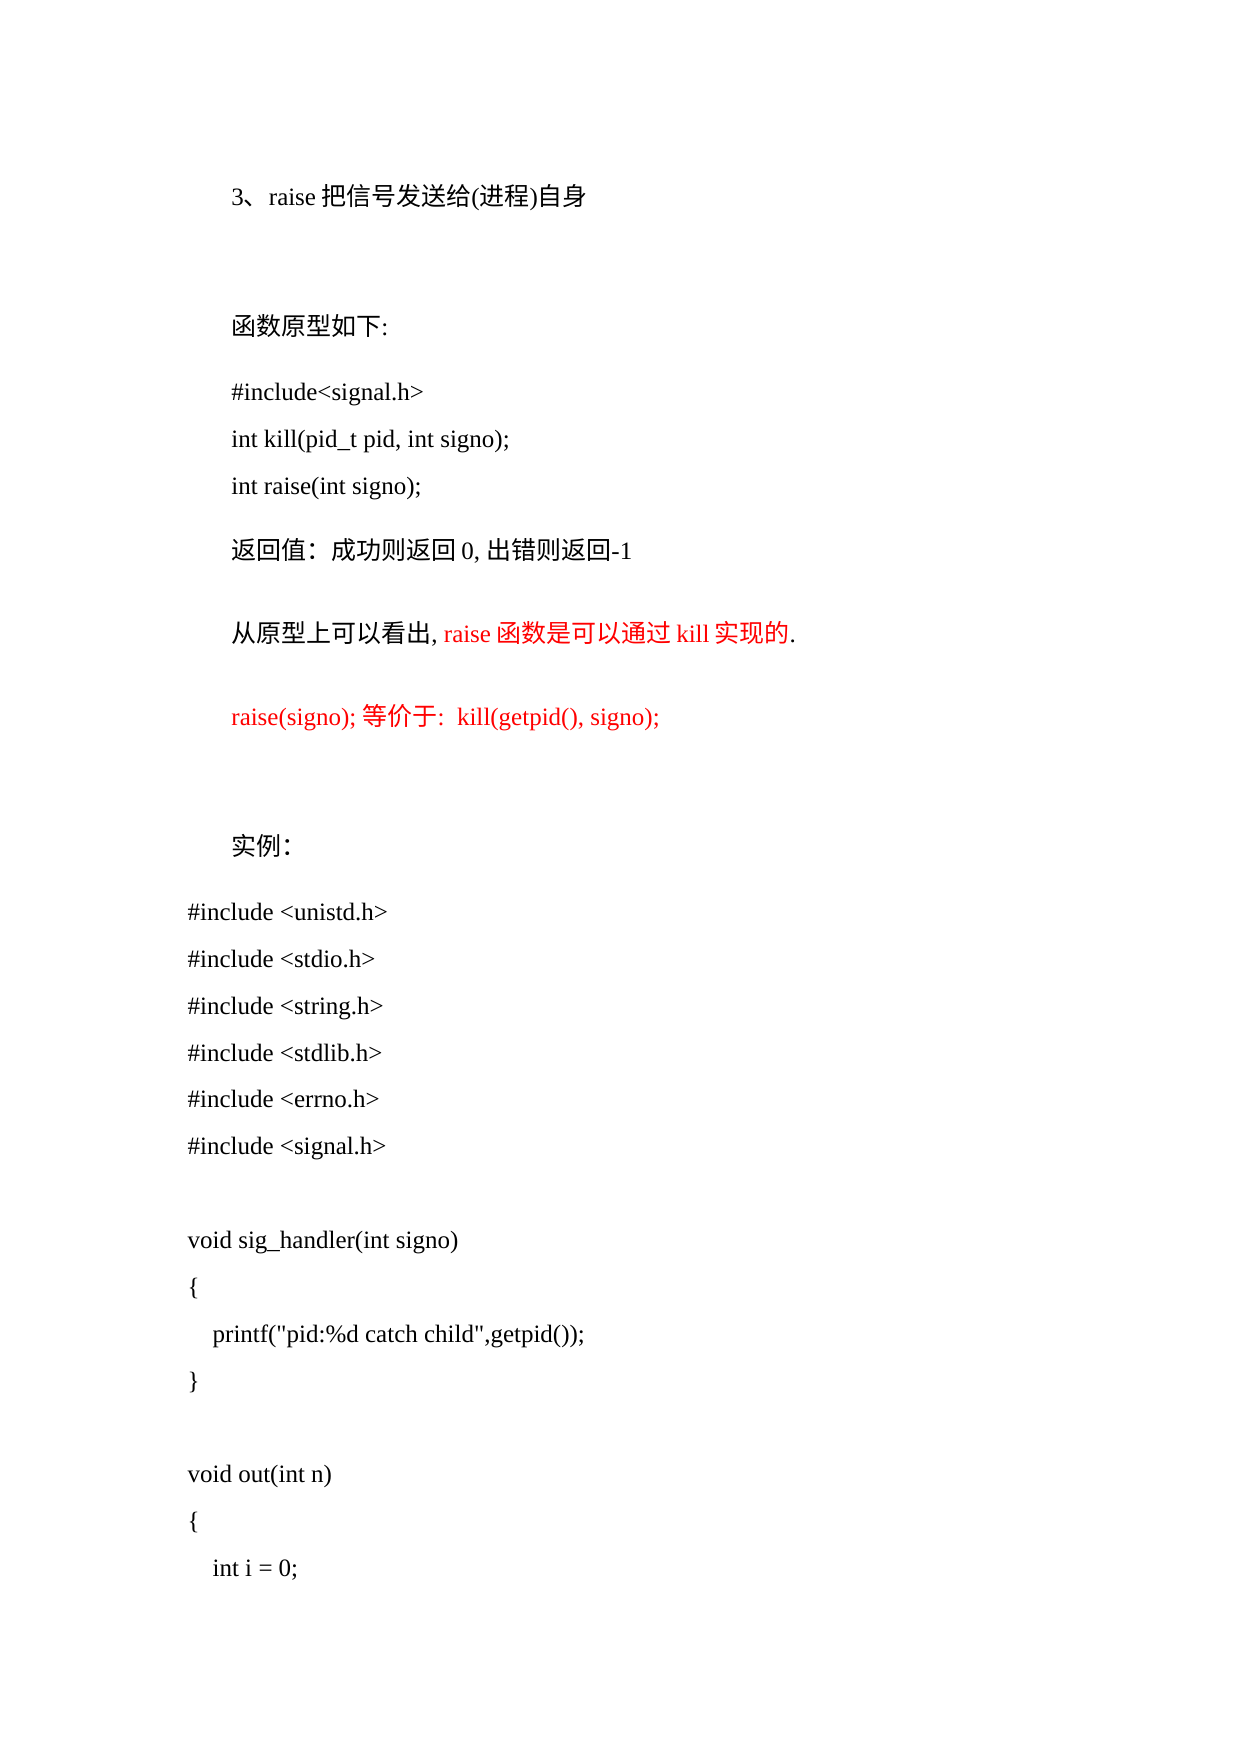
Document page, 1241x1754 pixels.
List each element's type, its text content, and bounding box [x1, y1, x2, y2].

text #include <string.h> [187, 989, 1053, 1021]
text #include <stdlib.h> [187, 1036, 1053, 1068]
text void sig_handler(int signo) [187, 1223, 1053, 1256]
text #include <errno.h> [187, 1083, 1053, 1115]
text #include <unistd.h> [187, 895, 1053, 928]
text void out(int n) [187, 1458, 1053, 1490]
text raise(signo); 等价于: kill(getpid(), signo); [187, 682, 1053, 747]
text 函数原型如下: [187, 292, 1053, 357]
text 实例： [187, 812, 1053, 877]
text 从原型上可以看出, raise函数是可以通过kill实现的. [187, 599, 1053, 664]
text printf("pid:%d catch child",getpid()); [187, 1317, 1053, 1349]
text { [187, 1504, 1053, 1537]
text } [187, 1364, 1053, 1396]
text int raise(int signo); [187, 469, 1053, 501]
text #include <stdio.h> [187, 942, 1053, 974]
text int kill(pid_t pid, int signo); [187, 422, 1053, 454]
text 返回值：成功则返回0, 出错则返回-1 [187, 516, 1053, 581]
text 3、raise把信号发送给(进程)自身 [187, 162, 1053, 227]
text { [187, 1270, 1053, 1303]
text #include <signal.h> [187, 1129, 1053, 1162]
text int i = 0; [187, 1551, 1053, 1584]
text #include<signal.h> [187, 375, 1053, 408]
